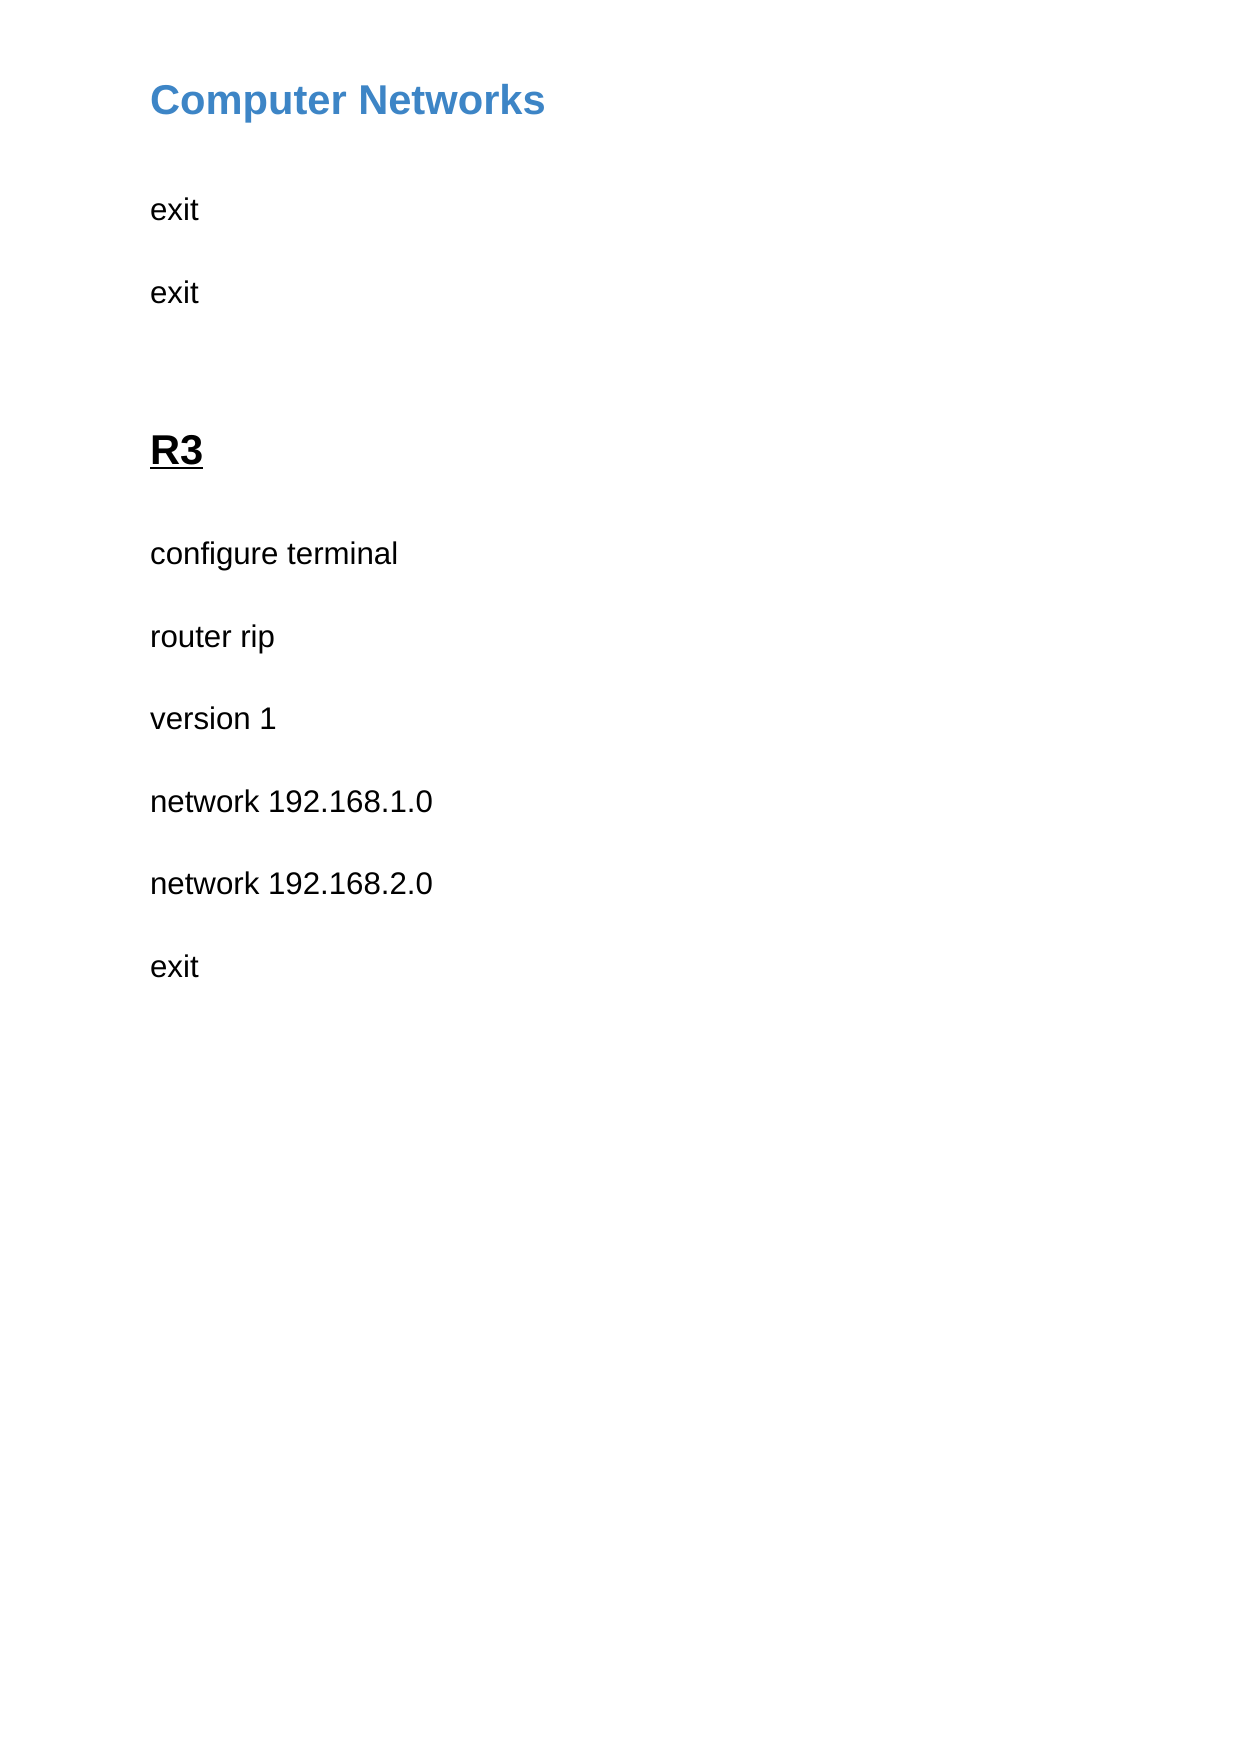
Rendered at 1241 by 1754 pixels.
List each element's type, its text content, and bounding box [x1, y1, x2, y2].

text network 192.168.1.0 [150, 783, 1090, 819]
text R3 [150, 425, 1090, 473]
text network 192.168.2.0 [150, 865, 1090, 901]
text exit [150, 274, 1090, 310]
text router rip [150, 618, 1090, 654]
text version 1 [150, 700, 1090, 736]
text configure terminal [150, 535, 1090, 571]
text exit [150, 948, 1090, 984]
text exit [150, 191, 1090, 227]
